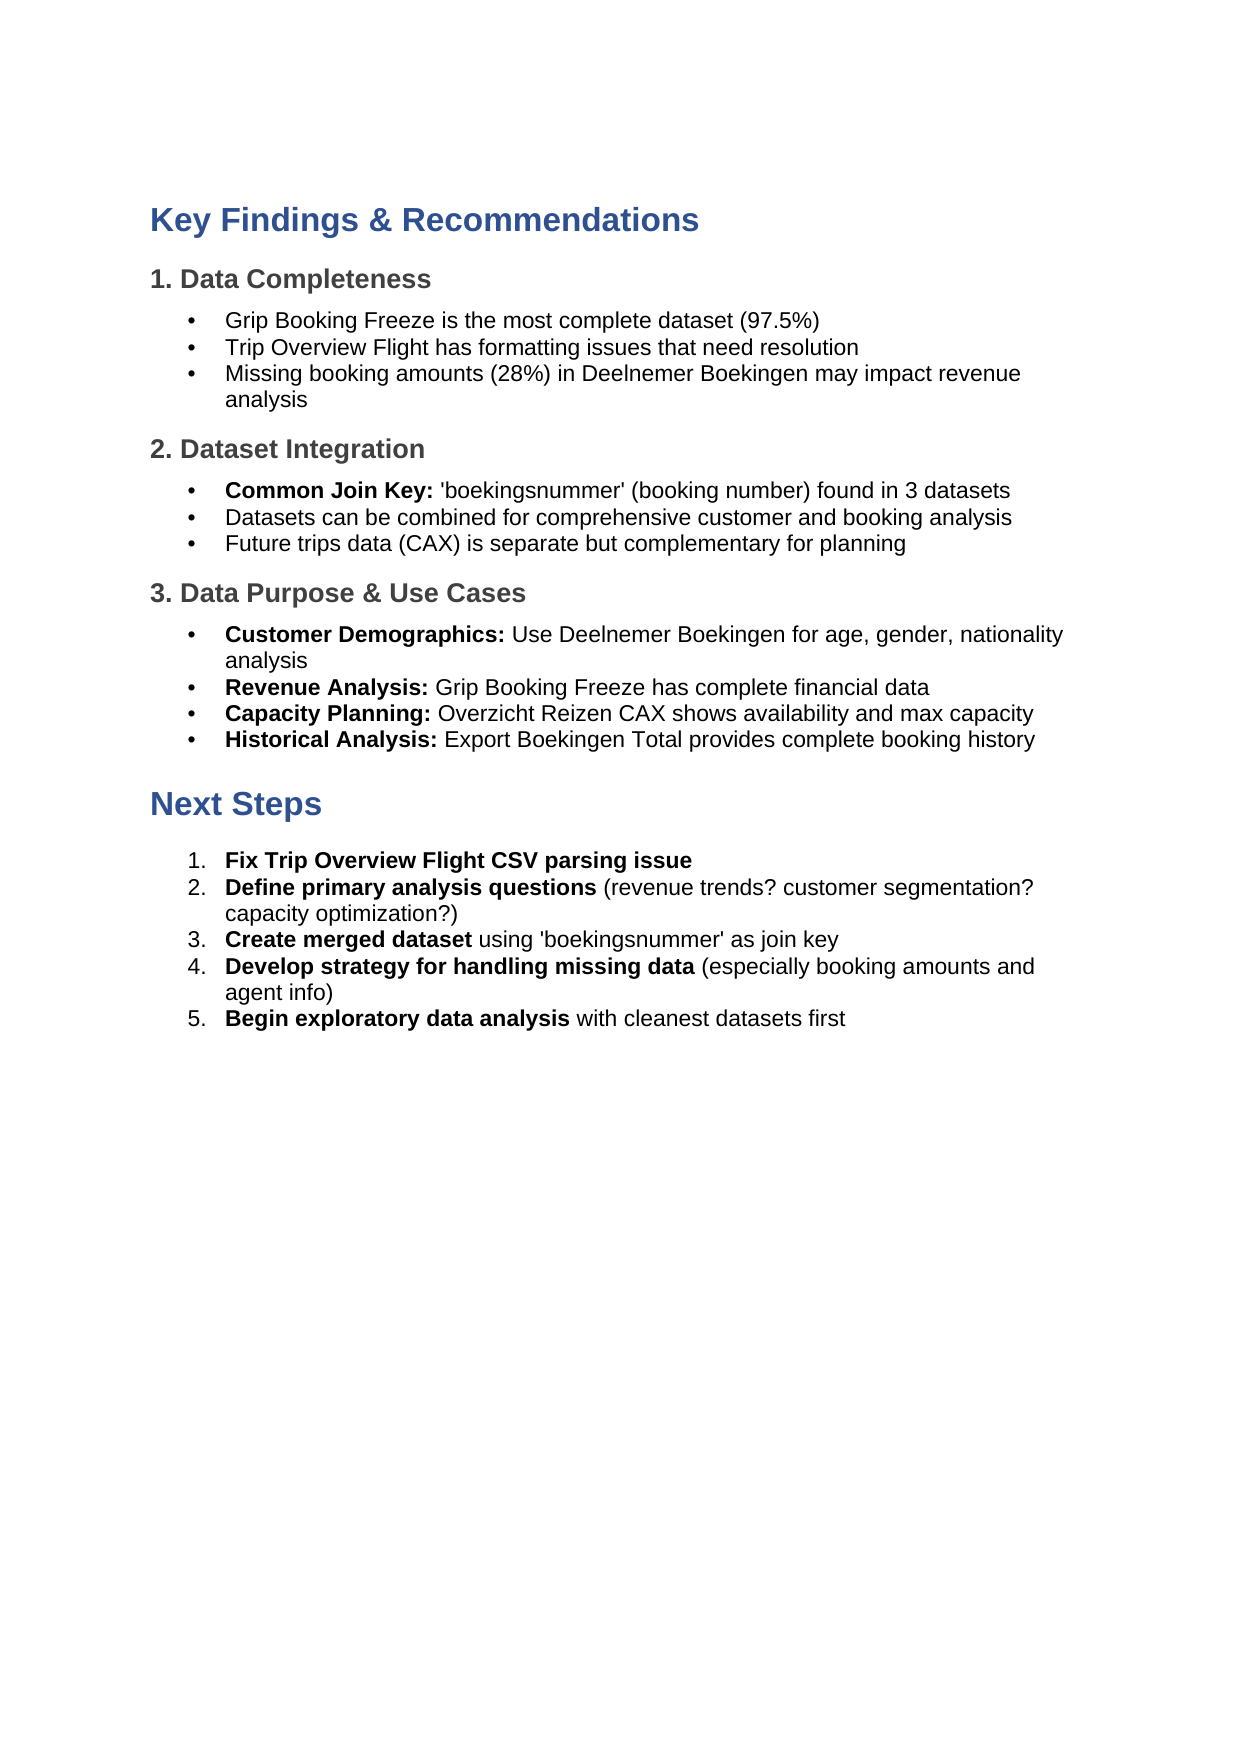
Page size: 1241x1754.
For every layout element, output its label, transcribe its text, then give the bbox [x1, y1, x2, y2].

list Develop strategy for handling missing data (especially booking amounts and agent info) [187, 953, 1090, 1005]
list Common Join Key: 'boekingsnummer' (booking number) found in 3 datasets [187, 477, 1090, 503]
list Define primary analysis questions (revenue trends? customer segmentation? capacity optimization?) [187, 874, 1090, 926]
subtitle Next Steps [150, 784, 1090, 822]
list Begin exploratory data analysis with cleanest datasets first [187, 1005, 1090, 1032]
list Revenue Analysis: Grip Booking Freeze has complete financial data [187, 673, 1090, 700]
list Trip Overview Flight has formatting issues that need resolution [187, 333, 1090, 360]
list Grip Booking Freeze is the most complete dataset (97.5%) [187, 307, 1090, 333]
list Future trips data (CAX) is separate but complementary for planning [187, 530, 1090, 556]
subtitle Key Findings & Recommendations [150, 200, 1090, 238]
subtitle 2. Dataset Integration [150, 433, 1090, 465]
list Create merged dataset using 'boekingsnummer' as join key [187, 926, 1090, 953]
subtitle 1. Data Completeness [150, 263, 1090, 295]
list Missing booking amounts (28%) in Deelnemer Boekingen may impact revenue analysis [187, 360, 1090, 413]
list Datasets can be combined for comprehensive customer and booking analysis [187, 503, 1090, 530]
list Fix Trip Overview Flight CSV parsing issue [187, 847, 1090, 874]
list Capacity Planning: Overzicht Reizen CAX shows availability and max capacity [187, 700, 1090, 726]
list Historical Analysis: Export Boekingen Total provides complete booking history [187, 726, 1090, 753]
list Customer Demographics: Use Deelnemer Boekingen for age, gender, nationality analysis [187, 621, 1090, 673]
subtitle 3. Data Purpose & Use Cases [150, 577, 1090, 608]
